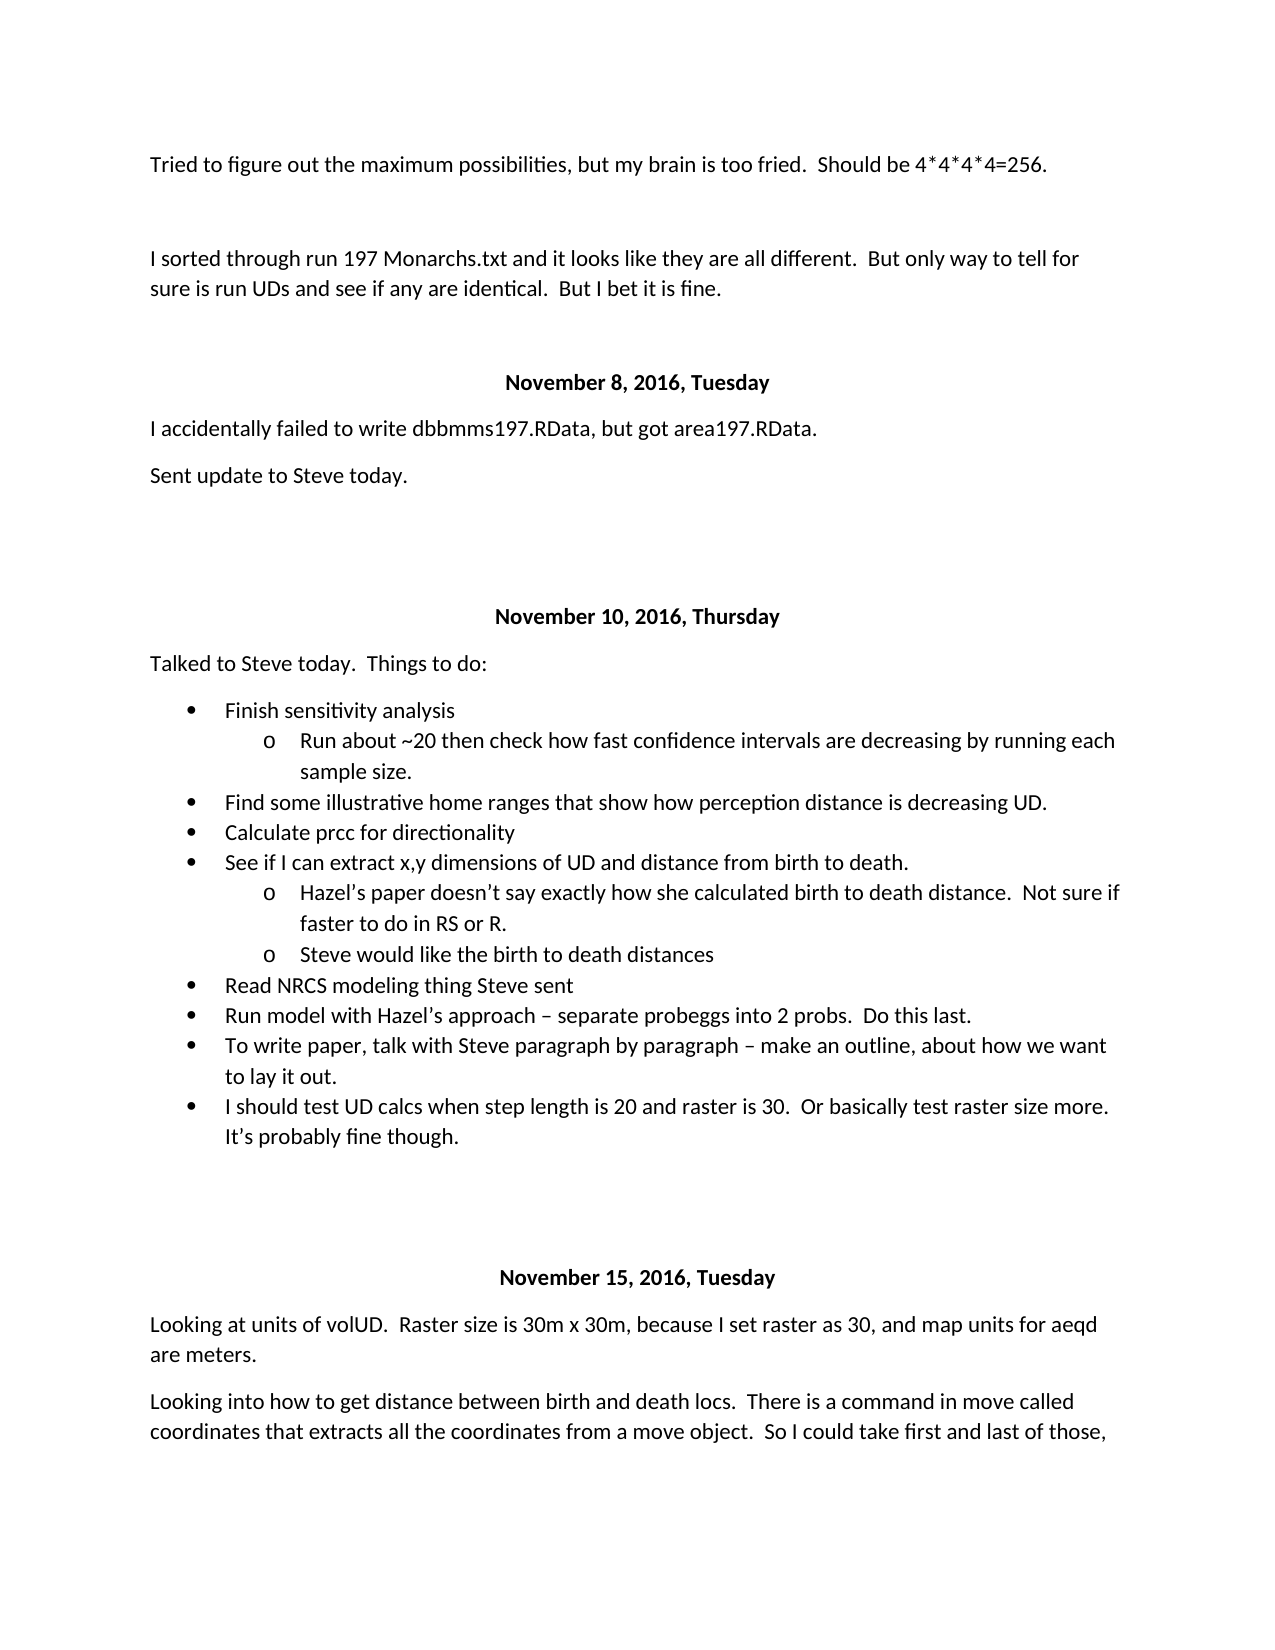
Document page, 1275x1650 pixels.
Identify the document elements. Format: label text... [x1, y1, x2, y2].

text Tried to figure out the maximum possibilities, but my brain is too fried. Should be 4*4*4*4=256. [150, 150, 1125, 178]
list Find some illustrative home ranges that show how perception distance is decreasing UD. [187, 788, 1125, 816]
text I accidentally failed to write dbbmms197.RData, but got area197.RData. [150, 414, 1125, 443]
list Run model with Hazel’s approach – separate probeggs into 2 probs. Do this last. [187, 1001, 1125, 1029]
text November 8, 2016, Tuesday [150, 368, 1125, 396]
text Sent update to Steve today. [150, 461, 1125, 489]
text November 15, 2016, Tuesday [150, 1263, 1125, 1291]
list I should test UD calcs when step length is 20 and raster is 30. Or basically test raster size more. It’s probably fine though. [187, 1092, 1125, 1150]
list Steve would like the birth to death distances [262, 940, 1125, 969]
list Finish sensitivity analysis [187, 696, 1125, 724]
list Calculate prcc for directionality [187, 818, 1125, 846]
list See if I can extract x,y dimensions of UD and distance from birth to death. [187, 848, 1125, 876]
text Looking at units of volUD. Raster size is 30m x 30m, because I set raster as 30, and map units for aeqd are meters. [150, 1310, 1125, 1368]
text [150, 1387, 1125, 1445]
list Read NRCS modeling thing Steve sent [187, 971, 1125, 999]
text Talked to Steve today. Things to do: [150, 649, 1125, 677]
list Run about ~20 then check how fast confidence intervals are decreasing by running each sample size. [262, 726, 1125, 785]
text November 10, 2016, Thursday [150, 602, 1125, 630]
list Hazel’s paper doesn’t say exactly how she calculated birth to death distance. Not sure if faster to do in RS or R. [262, 878, 1125, 938]
list To write paper, talk with Steve paragraph by paragraph – make an outline, about how we want to lay it out. [187, 1032, 1125, 1090]
text I sorted through run 197 Monarchs.txt and it looks like they are all different. But only way to tell for sure is run UDs and see if any are identical. But I bet it is fine. [150, 244, 1125, 302]
